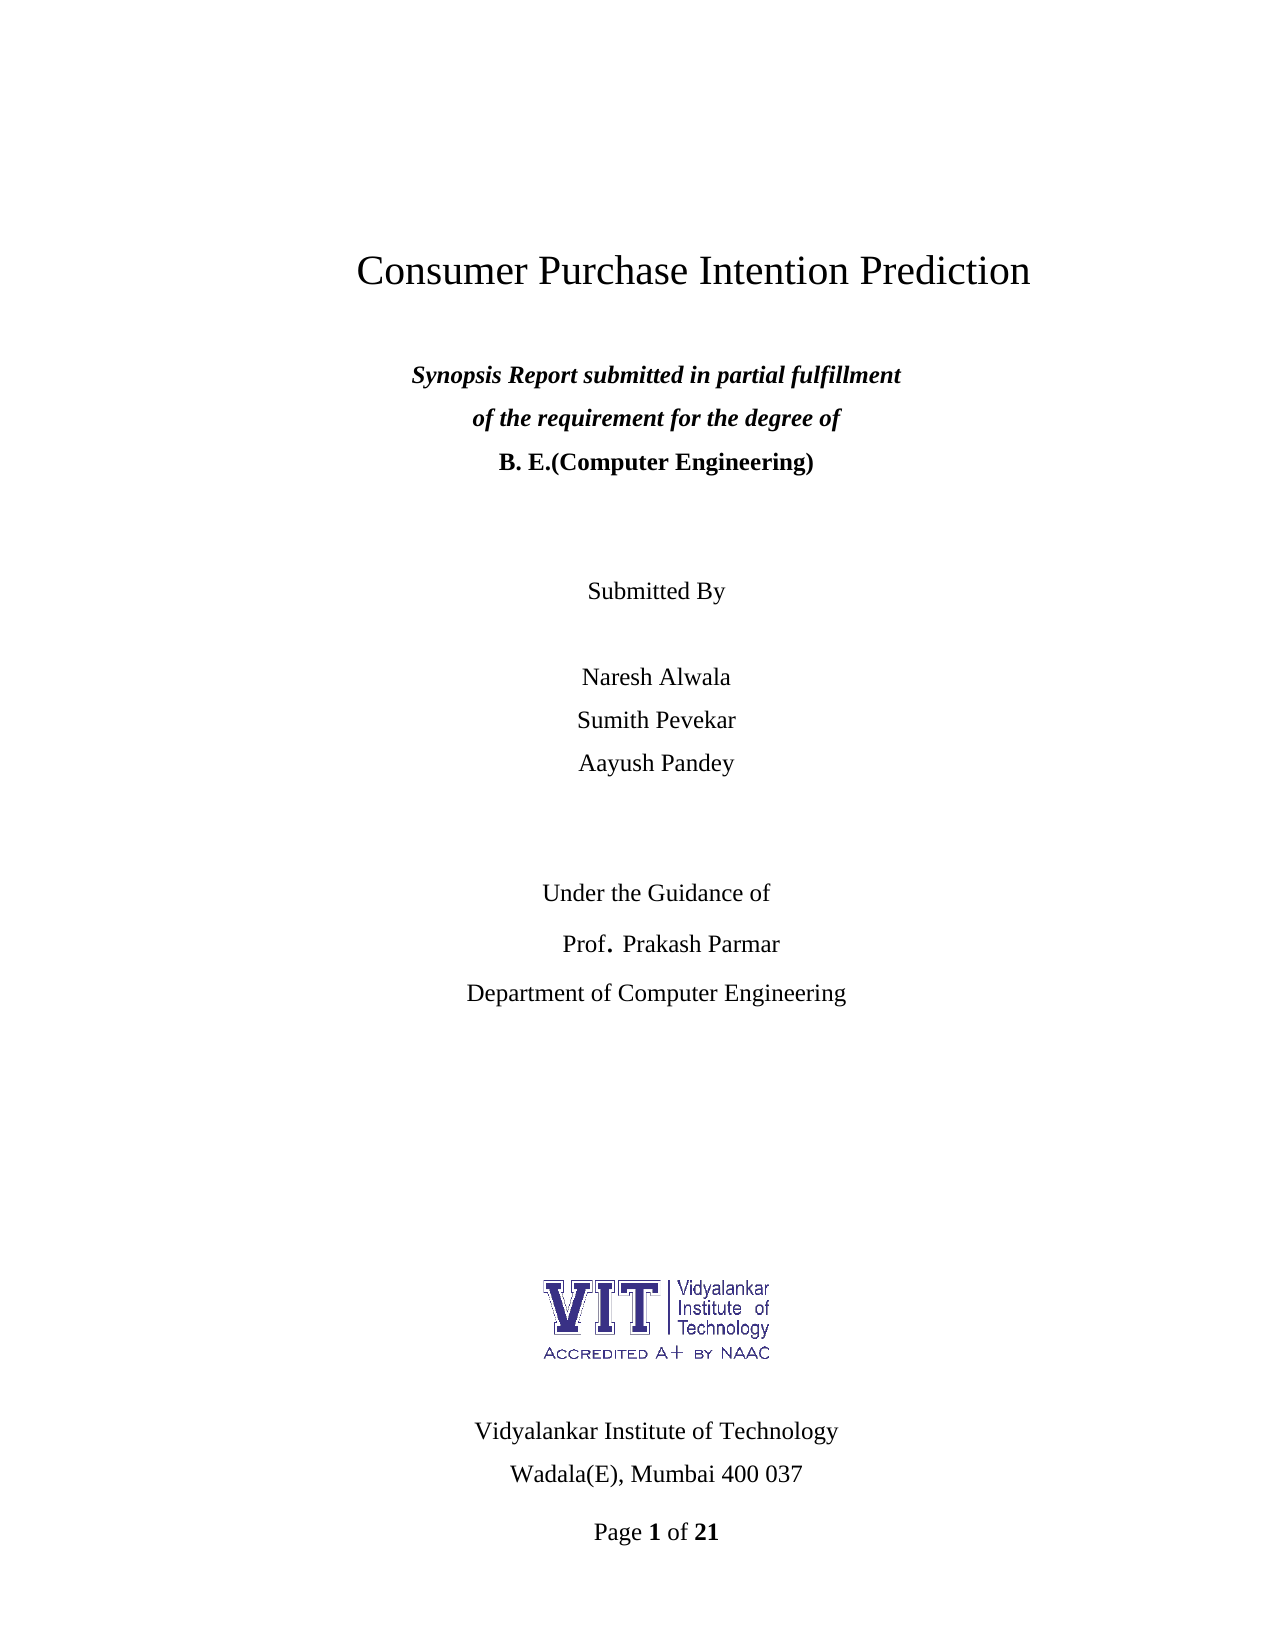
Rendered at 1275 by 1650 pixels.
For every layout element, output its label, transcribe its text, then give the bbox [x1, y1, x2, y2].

text Consumer Purchase Intention Prediction [187, 245, 1125, 293]
subtitle Prof. Prakash Parmar [187, 921, 1125, 959]
text Sumith Pevekar [187, 705, 1125, 734]
text Department of Computer Engineering [187, 978, 1125, 1007]
text Wadala(E), Mumbai 400 037 [187, 1459, 1125, 1488]
text Synopsis Report submitted in partial fulfillment [187, 360, 1125, 389]
text Naresh Alwala [187, 662, 1125, 691]
picture [543, 1280, 769, 1359]
text Vidyalankar Institute of Technology [187, 1416, 1125, 1444]
text B. E.(Computer Engineering) [187, 447, 1125, 475]
text Under the Guidance of [187, 878, 1125, 907]
text Submitted By [187, 576, 1125, 605]
text Aayush Pandey [187, 748, 1125, 777]
text of the requirement for the degree of [187, 403, 1125, 432]
